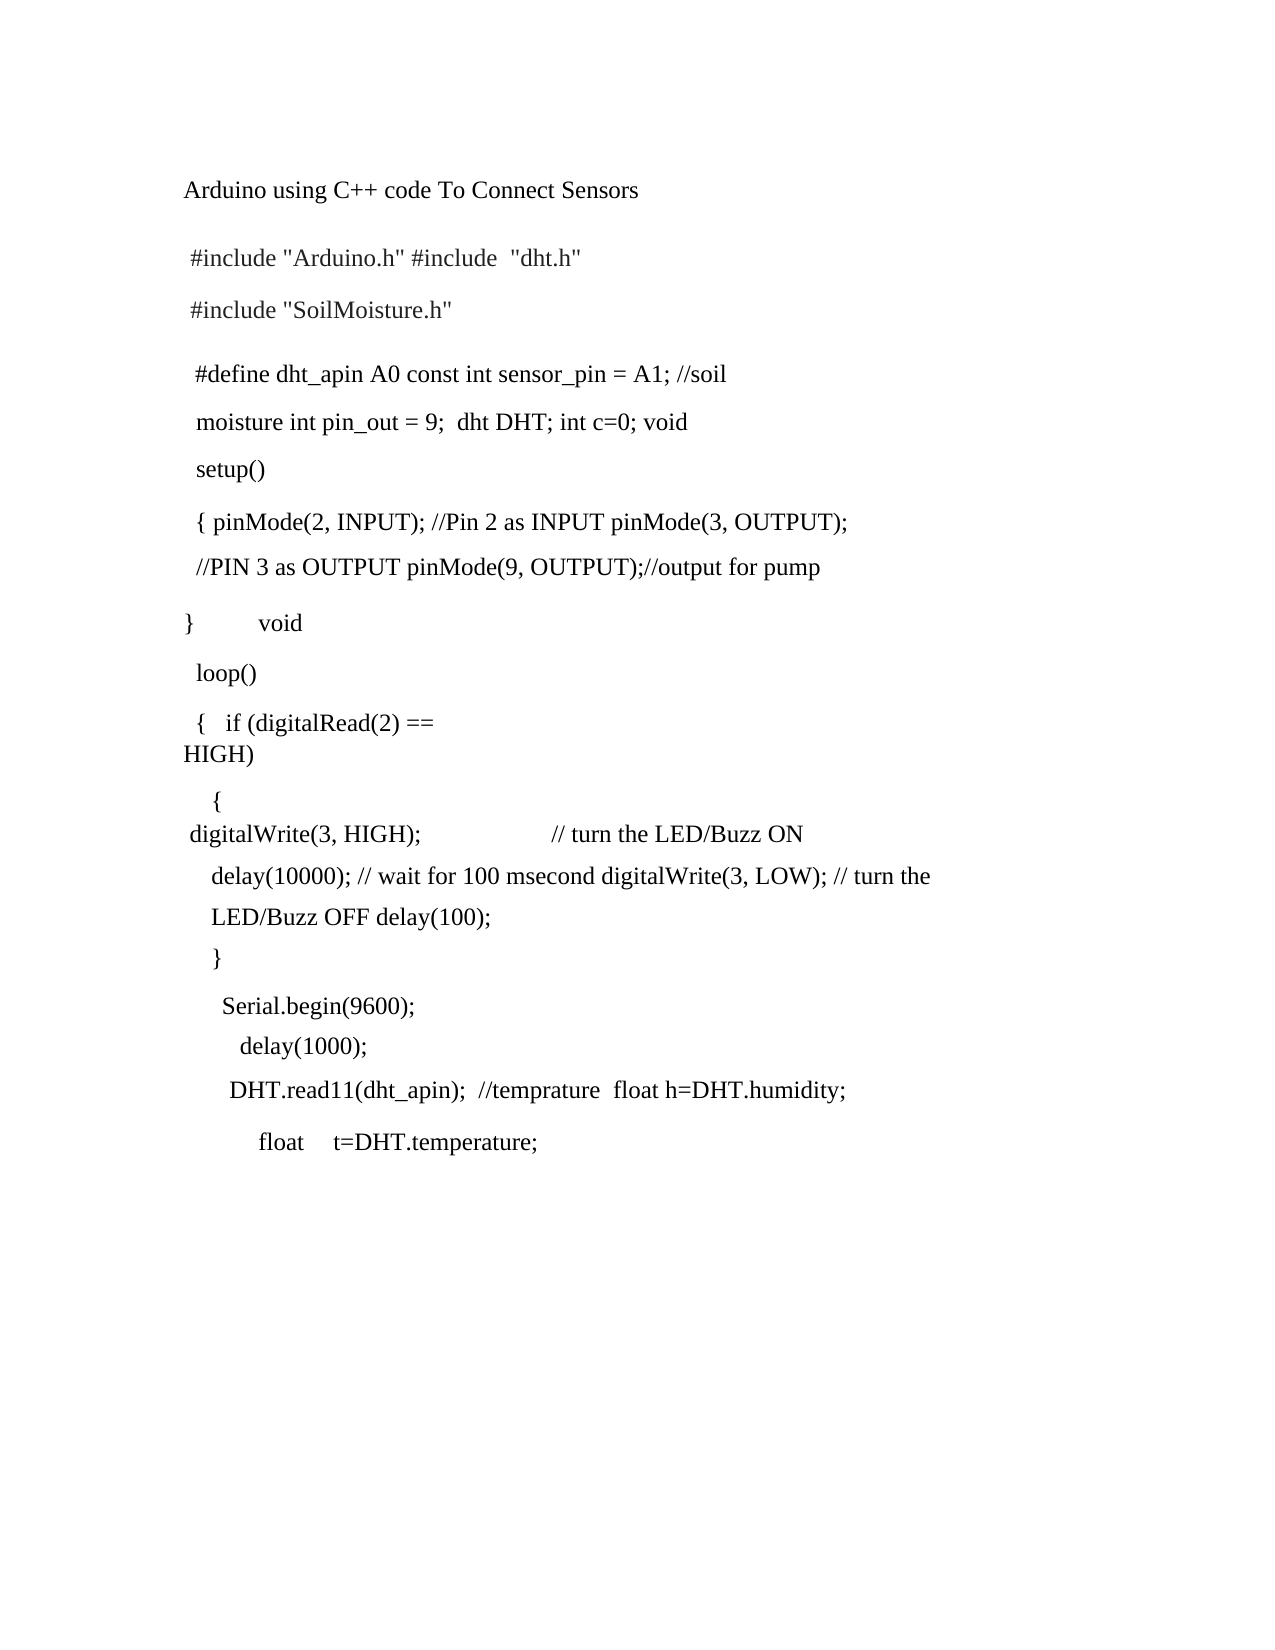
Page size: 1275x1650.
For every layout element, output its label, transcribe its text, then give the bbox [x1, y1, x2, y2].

text } [211, 943, 925, 972]
text #include "Arduino.h" #include "dht.h" [190, 243, 583, 272]
text //PIN 3 as OUTPUT pinMode(9, OUTPUT);//output for pump [196, 552, 925, 581]
text } void loop() [183, 608, 375, 687]
text Arduino using C++ code To Connect Sensors [183, 175, 925, 204]
text { [211, 786, 925, 814]
text { pinMode(2, INPUT); //Pin 2 as INPUT pinMode(3, OUTPUT); [195, 507, 925, 535]
text LED/Buzz OFF delay(100); [211, 902, 925, 931]
text Serial.begin(9600); delay(1000); [222, 991, 549, 1060]
text delay(10000); // wait for 100 msecond digitalWrite(3, LOW); // turn the [183, 861, 931, 890]
text #include "SoilMoisture.h" [190, 295, 583, 324]
text #define dht_apin A0 const int sensor_pin = A1; //soil moisture int pin_out = 9; dht DHT; int c=0; void setup() [195, 359, 728, 483]
text digitalWrite(3, HIGH); // turn the LED/Buzz ON [183, 819, 1030, 848]
text { if (digitalRead(2) == HIGH) [183, 708, 475, 768]
text DHT.read11(dht_apin); //temprature float h=DHT.humidity; float t=DHT.temperature; [183, 1075, 925, 1155]
